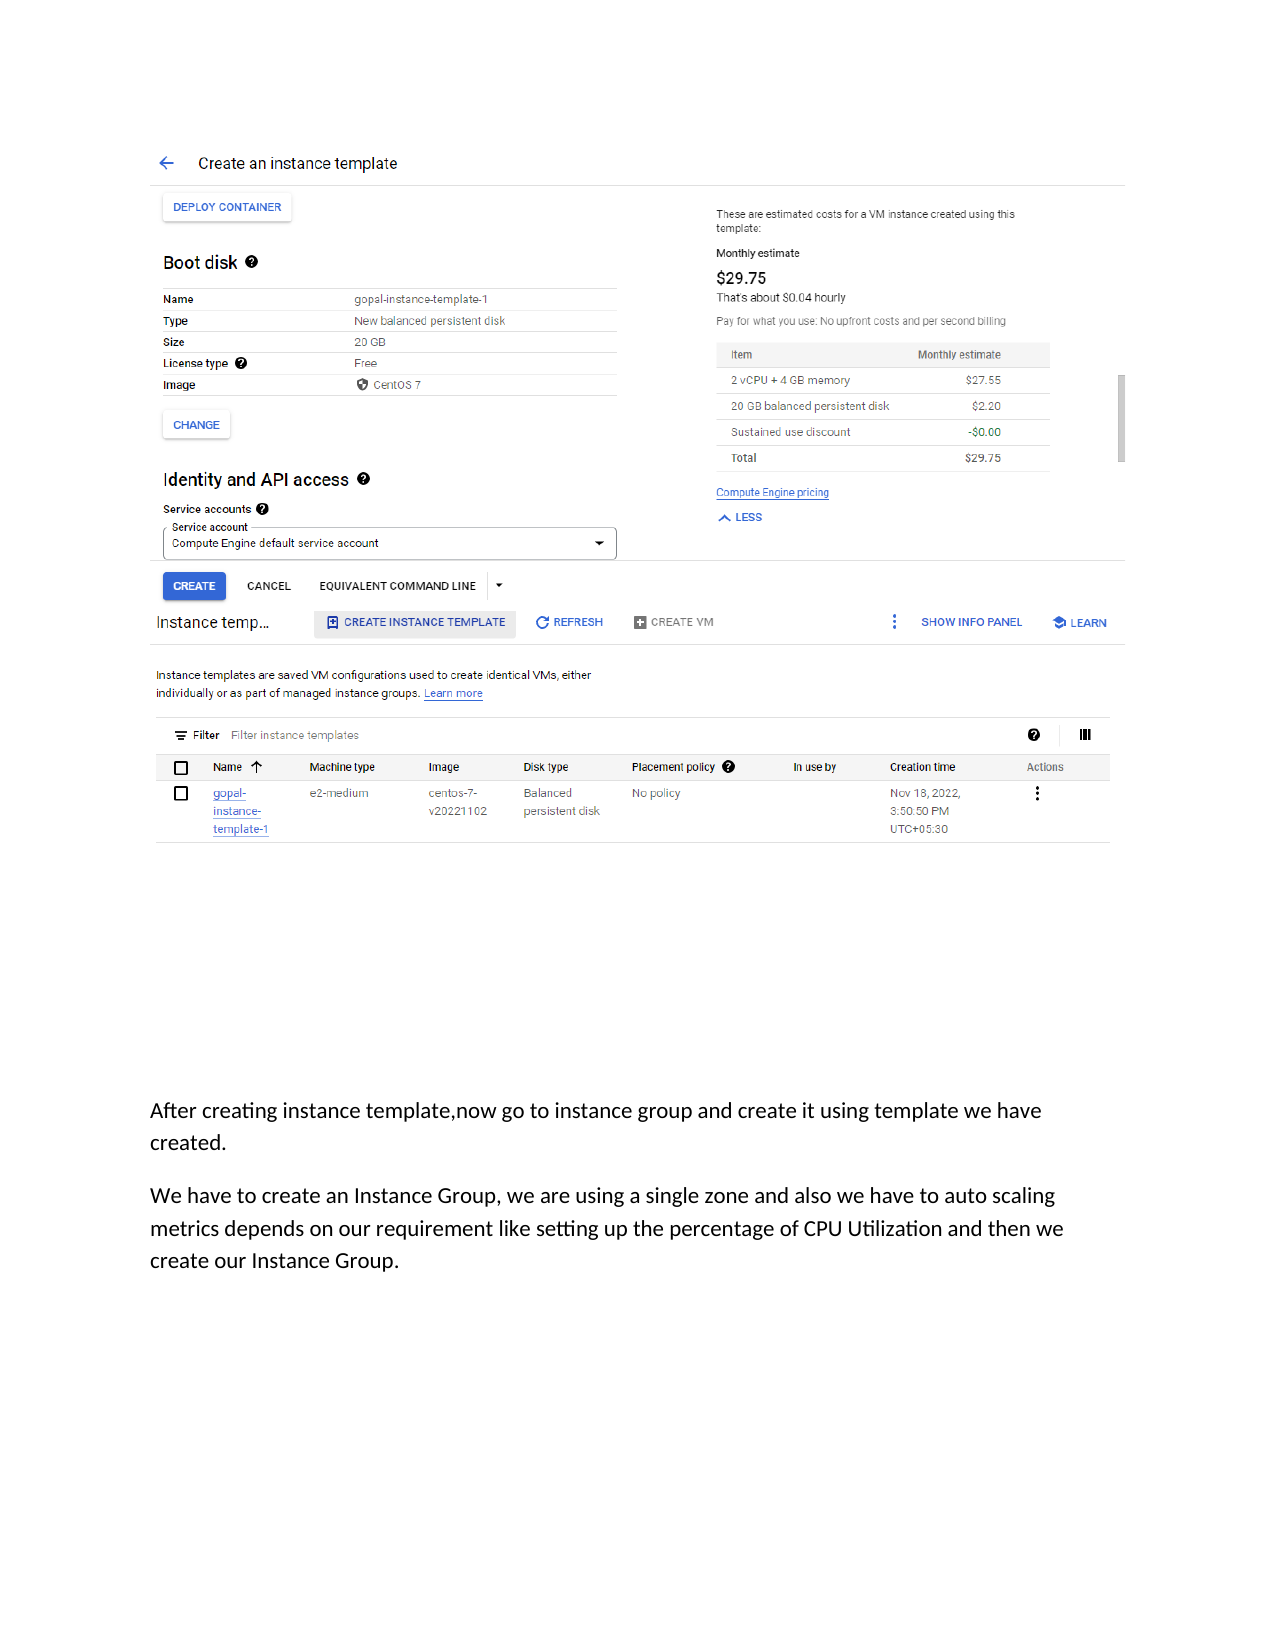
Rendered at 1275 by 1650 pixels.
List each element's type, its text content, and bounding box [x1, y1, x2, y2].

picture [150, 150, 1125, 608]
text After creating instance template,now go to instance group and create it using template we have created. [150, 1096, 1125, 1156]
picture [150, 611, 1125, 1072]
text We have to create an Instance Group, we are using a single zone and also we have to auto scaling metrics depends on our requirement like setting up the percentage of CPU Utilization and then we create our Instance Group. [150, 1181, 1125, 1274]
